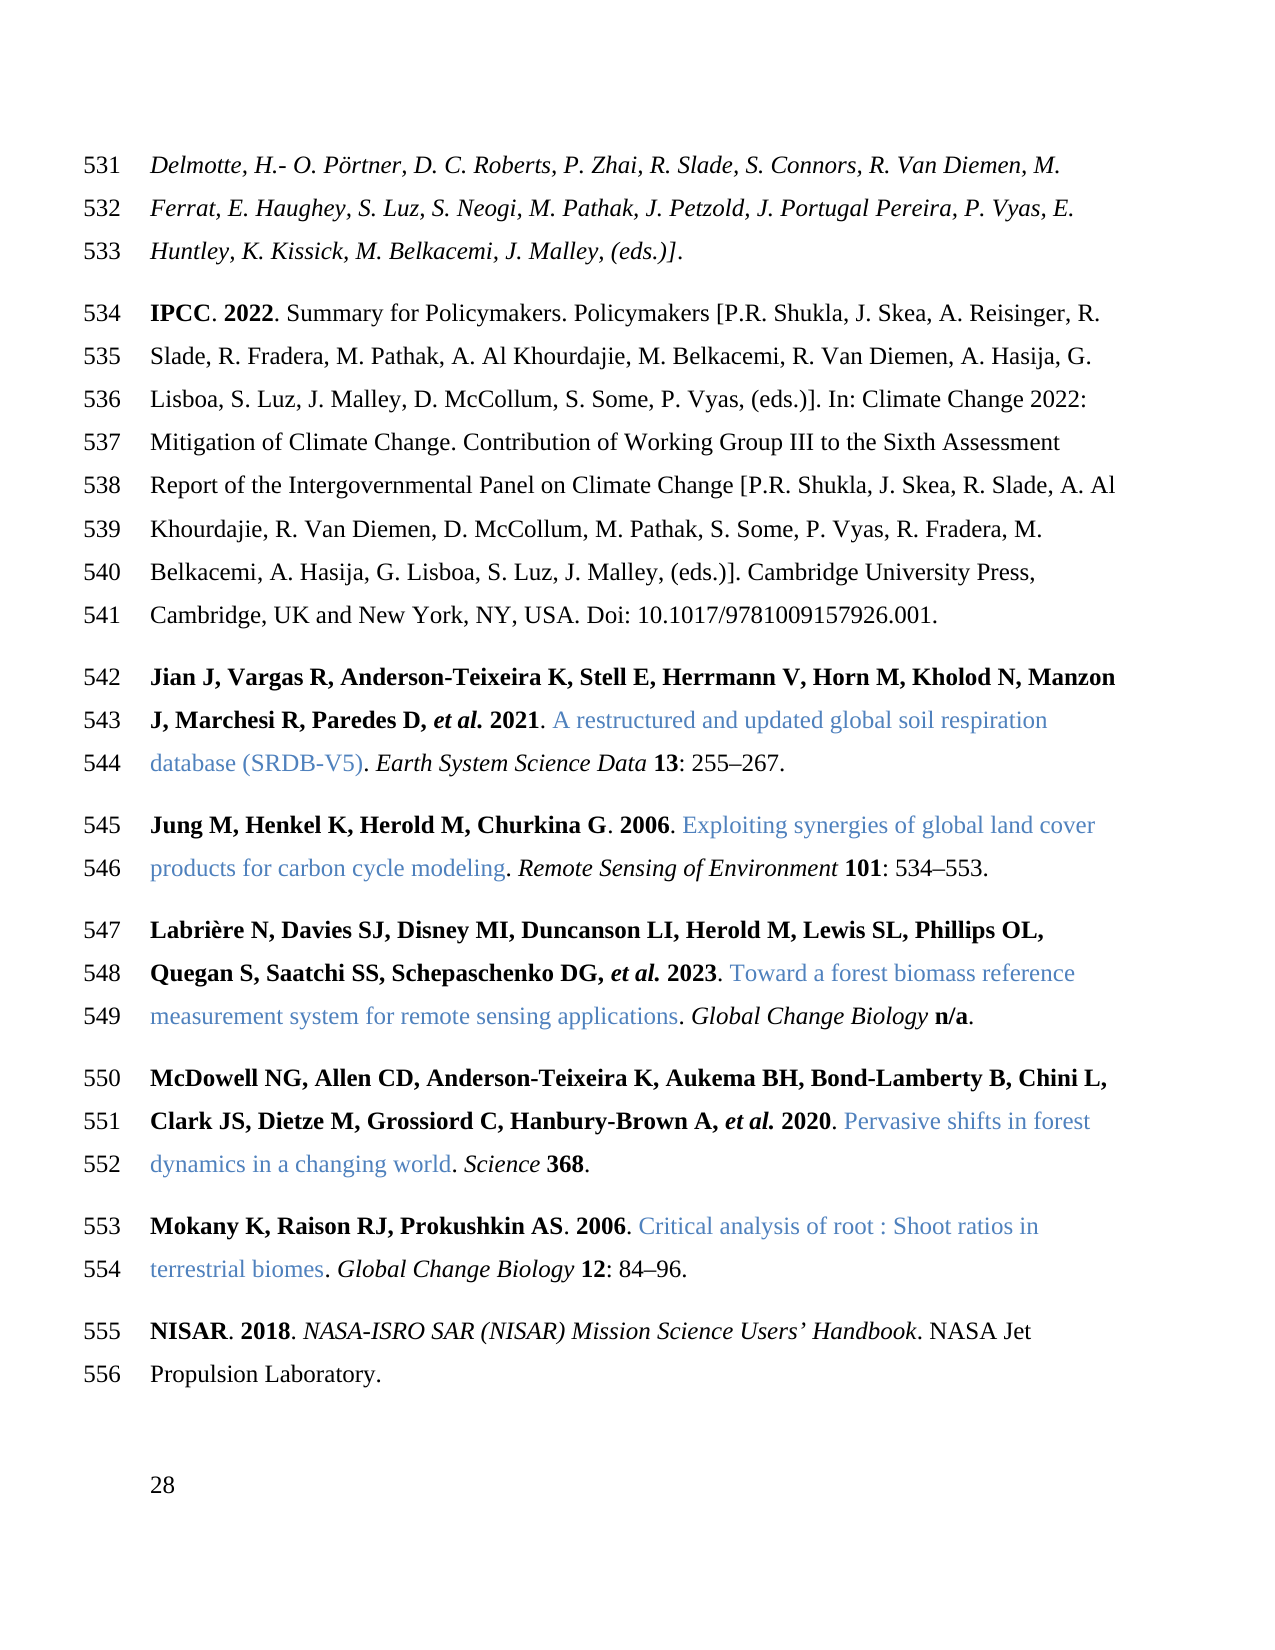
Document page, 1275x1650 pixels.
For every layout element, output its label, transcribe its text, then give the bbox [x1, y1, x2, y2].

text Labrière N, Davies SJ, Disney MI, Duncanson LI, Herold M, Lewis SL, Phillips OL, Quegan S, Saatchi SS, Schepaschenko DG, et al. 2023. Toward a forest biomass reference measurement system for remote sensing applications. Global Change Biology n/a. [150, 915, 1125, 1030]
text Jian J, Vargas R, Anderson-Teixeira K, Stell E, Herrmann V, Horn M, Kholod N, Manzon J, Marchesi R, Paredes D, et al. 2021. A restructured and updated global soil respiration database (SRDB-V5). Earth System Science Data 13: 255–267. [150, 662, 1125, 777]
text Mokany K, Raison RJ, Prokushkin AS. 2006. Critical analysis of root : Shoot ratios in terrestrial biomes. Global Change Biology 12: 84–96. [150, 1211, 1125, 1283]
text NISAR. 2018. NASA-ISRO SAR (NISAR) Mission Science Users’ Handbook. NASA Jet Propulsion Laboratory. [150, 1316, 1125, 1388]
text IPCC. 2022. Summary for Policymakers. Policymakers [P.R. Shukla, J. Skea, A. Reisinger, R. Slade, R. Fradera, M. Pathak, A. Al Khourdajie, M. Belkacemi, R. Van Diemen, A. Hasija, G. Lisboa, S. Luz, J. Malley, D. McCollum, S. Some, P. Vyas, (eds.)]. In: Climate Change 2022: Mitigation of Climate Change. Contribution of Working Group III to the Sixth Assessment Report of the Intergovernmental Panel on Climate Change [P.R. Shukla, J. Skea, R. Slade, A. Al Khourdajie, R. Van Diemen, D. McCollum, M. Pathak, S. Some, P. Vyas, R. Fradera, M. Belkacemi, A. Hasija, G. Lisboa, S. Luz, J. Malley, (eds.)]. Cambridge University Press, Cambridge, UK and New York, NY, USA. Doi: 10.1017/9781009157926.001. [150, 298, 1125, 629]
text Jung M, Henkel K, Herold M, Churkina G. 2006. Exploiting synergies of global land cover products for carbon cycle modeling. Remote Sensing of Environment 101: 534–553. [150, 810, 1125, 882]
